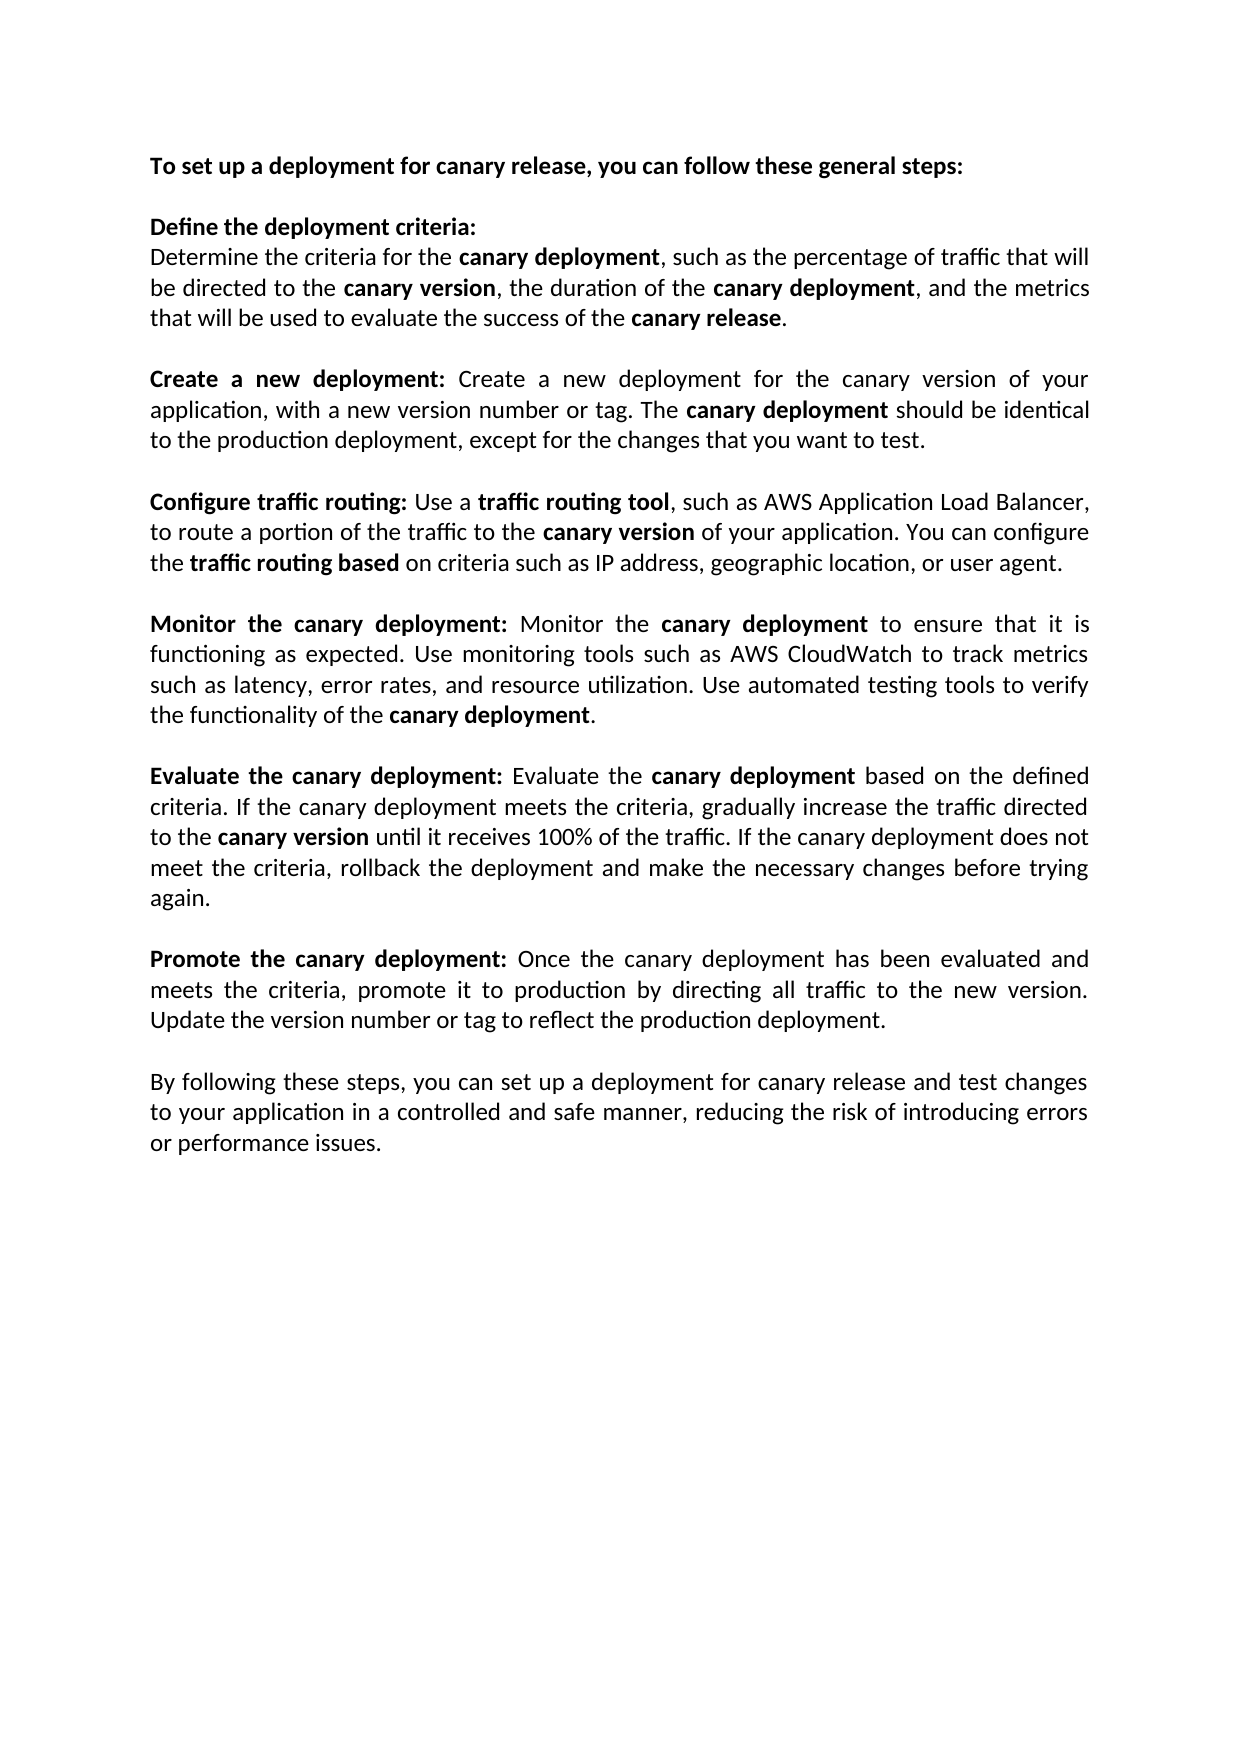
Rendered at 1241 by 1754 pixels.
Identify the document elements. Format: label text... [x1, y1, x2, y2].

text Configure traffic routing: Use a traffic routing tool, such as AWS Application Load Balancer, to route a portion of the traffic to the canary version of your application. You can configure the traffic routing based on criteria such as IP address, geographic location, or user agent. [150, 486, 1090, 577]
text By following these steps, you can set up a deployment for canary release and test changes to your application in a controlled and safe manner, reducing the risk of introducing errors or performance issues. [150, 1066, 1090, 1157]
text Evaluate the canary deployment: Evaluate the canary deployment based on the defined criteria. If the canary deployment meets the criteria, gradually increase the traffic directed to the canary version until it receives 100% of the traffic. If the canary deployment does not meet the criteria, rollback the deployment and make the necessary changes before trying again. [150, 760, 1090, 913]
text Determine the criteria for the canary deployment, such as the percentage of traffic that will be directed to the canary version, the duration of the canary deployment, and the metrics that will be used to evaluate the success of the canary release. [150, 242, 1090, 333]
text Monitor the canary deployment: Monitor the canary deployment to ensure that it is functioning as expected. Use monitoring tools such as AWS CloudWatch to track metrics such as latency, error rates, and resource utilization. Use automated testing tools to verify the functionality of the canary deployment. [150, 608, 1090, 730]
text To set up a deployment for canary release, you can follow these general steps: [150, 150, 1090, 181]
text Create a new deployment: Create a new deployment for the canary version of your application, with a new version number or tag. The canary deployment should be identical to the production deployment, except for the changes that you want to test. [150, 364, 1090, 455]
text Promote the canary deployment: Once the canary deployment has been evaluated and meets the criteria, promote it to production by directing all traffic to the new version. Update the version number or tag to reflect the production deployment. [150, 943, 1090, 1035]
text Define the deployment criteria: [150, 211, 1090, 242]
